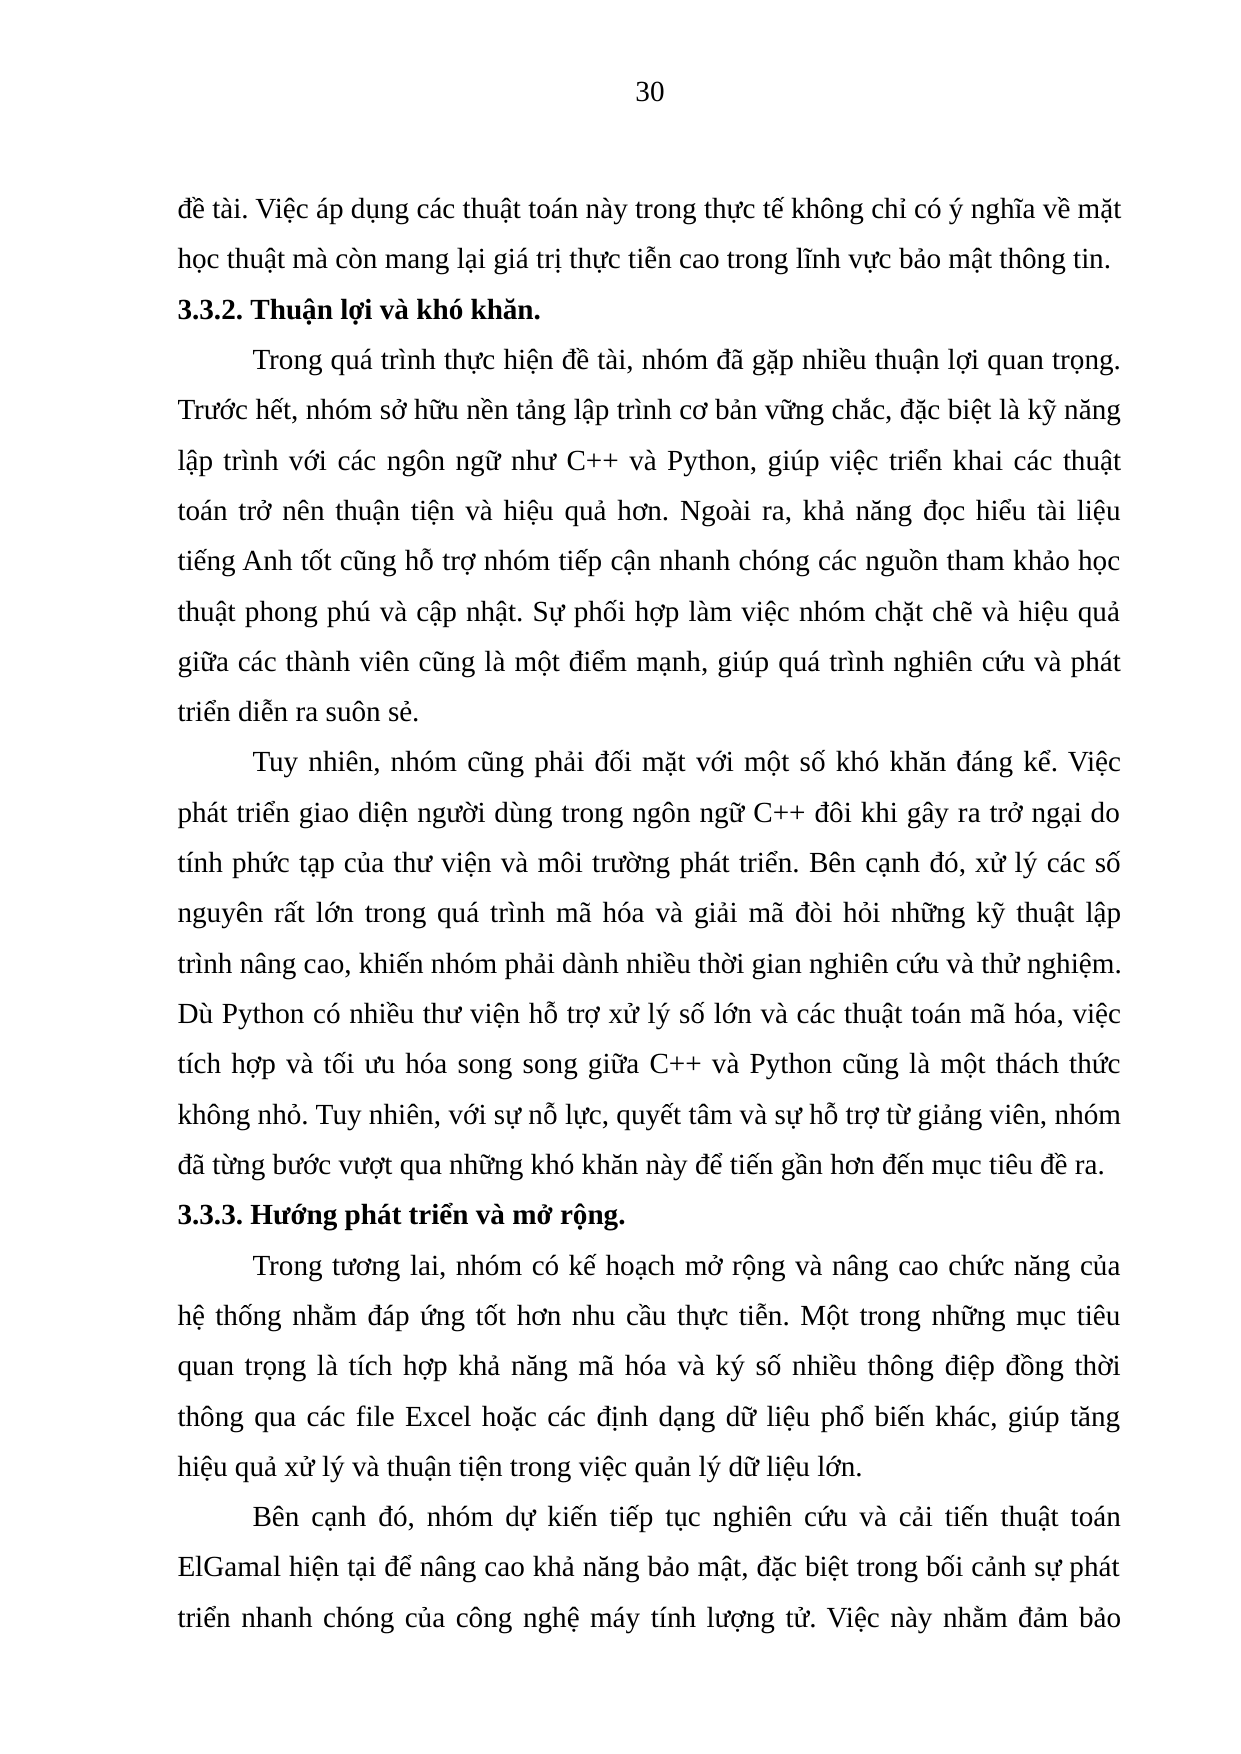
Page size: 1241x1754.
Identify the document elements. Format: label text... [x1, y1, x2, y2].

text Trong quá trình thực hiện đề tài, nhóm đã gặp nhiều thuận lợi quan trọng. Trước hết, nhóm sở hữu nền tảng lập trình cơ bản vững chắc, đặc biệt là kỹ năng lập trình với các ngôn ngữ như C++ và Python, giúp việc triển khai các thuật toán trở nên thuận tiện và hiệu quả hơn. Ngoài ra, khả năng đọc hiểu tài liệu tiếng Anh tốt cũng hỗ trợ nhóm tiếp cận nhanh chóng các nguồn tham khảo học thuật phong phú và cập nhật. Sự phối hợp làm việc nhóm chặt chẽ và hiệu quả giữa các thành viên cũng là một điểm mạnh, giúp quá trình nghiên cứu và phát triển diễn ra suôn sẻ. [177, 342, 1122, 728]
subtitle Thuận lợi và khó khăn. [177, 292, 1122, 325]
text Trong tương lai, nhóm có kế hoạch mở rộng và nâng cao chức năng của hệ thống nhằm đáp ứng tốt hơn nhu cầu thực tiễn. Một trong những mục tiêu quan trọng là tích hợp khả năng mã hóa và ký số nhiều thông điệp đồng thời thông qua các file Excel hoặc các định dạng dữ liệu phổ biến khác, giúp tăng hiệu quả xử lý và thuận tiện trong việc quản lý dữ liệu lớn. [177, 1248, 1122, 1482]
text Tuy nhiên, nhóm cũng phải đối mặt với một số khó khăn đáng kể. Việc phát triển giao diện người dùng trong ngôn ngữ C++ đôi khi gây ra trở ngại do tính phức tạp của thư viện và môi trường phát triển. Bên cạnh đó, xử lý các số nguyên rất lớn trong quá trình mã hóa và giải mã đòi hỏi những kỹ thuật lập trình nâng cao, khiến nhóm phải dành nhiều thời gian nghiên cứu và thử nghiệm. Dù Python có nhiều thư viện hỗ trợ xử lý số lớn và các thuật toán mã hóa, việc tích hợp và tối ưu hóa song song giữa C++ và Python cũng là một thách thức không nhỏ. Tuy nhiên, với sự nỗ lực, quyết tâm và sự hỗ trợ từ giảng viên, nhóm đã từng bước vượt qua những khó khăn này để tiến gần hơn đến mục tiêu đề ra. [177, 744, 1122, 1181]
subtitle Hướng phát triển và mở rộng. [177, 1197, 1122, 1231]
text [177, 191, 1122, 275]
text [177, 1499, 1122, 1633]
